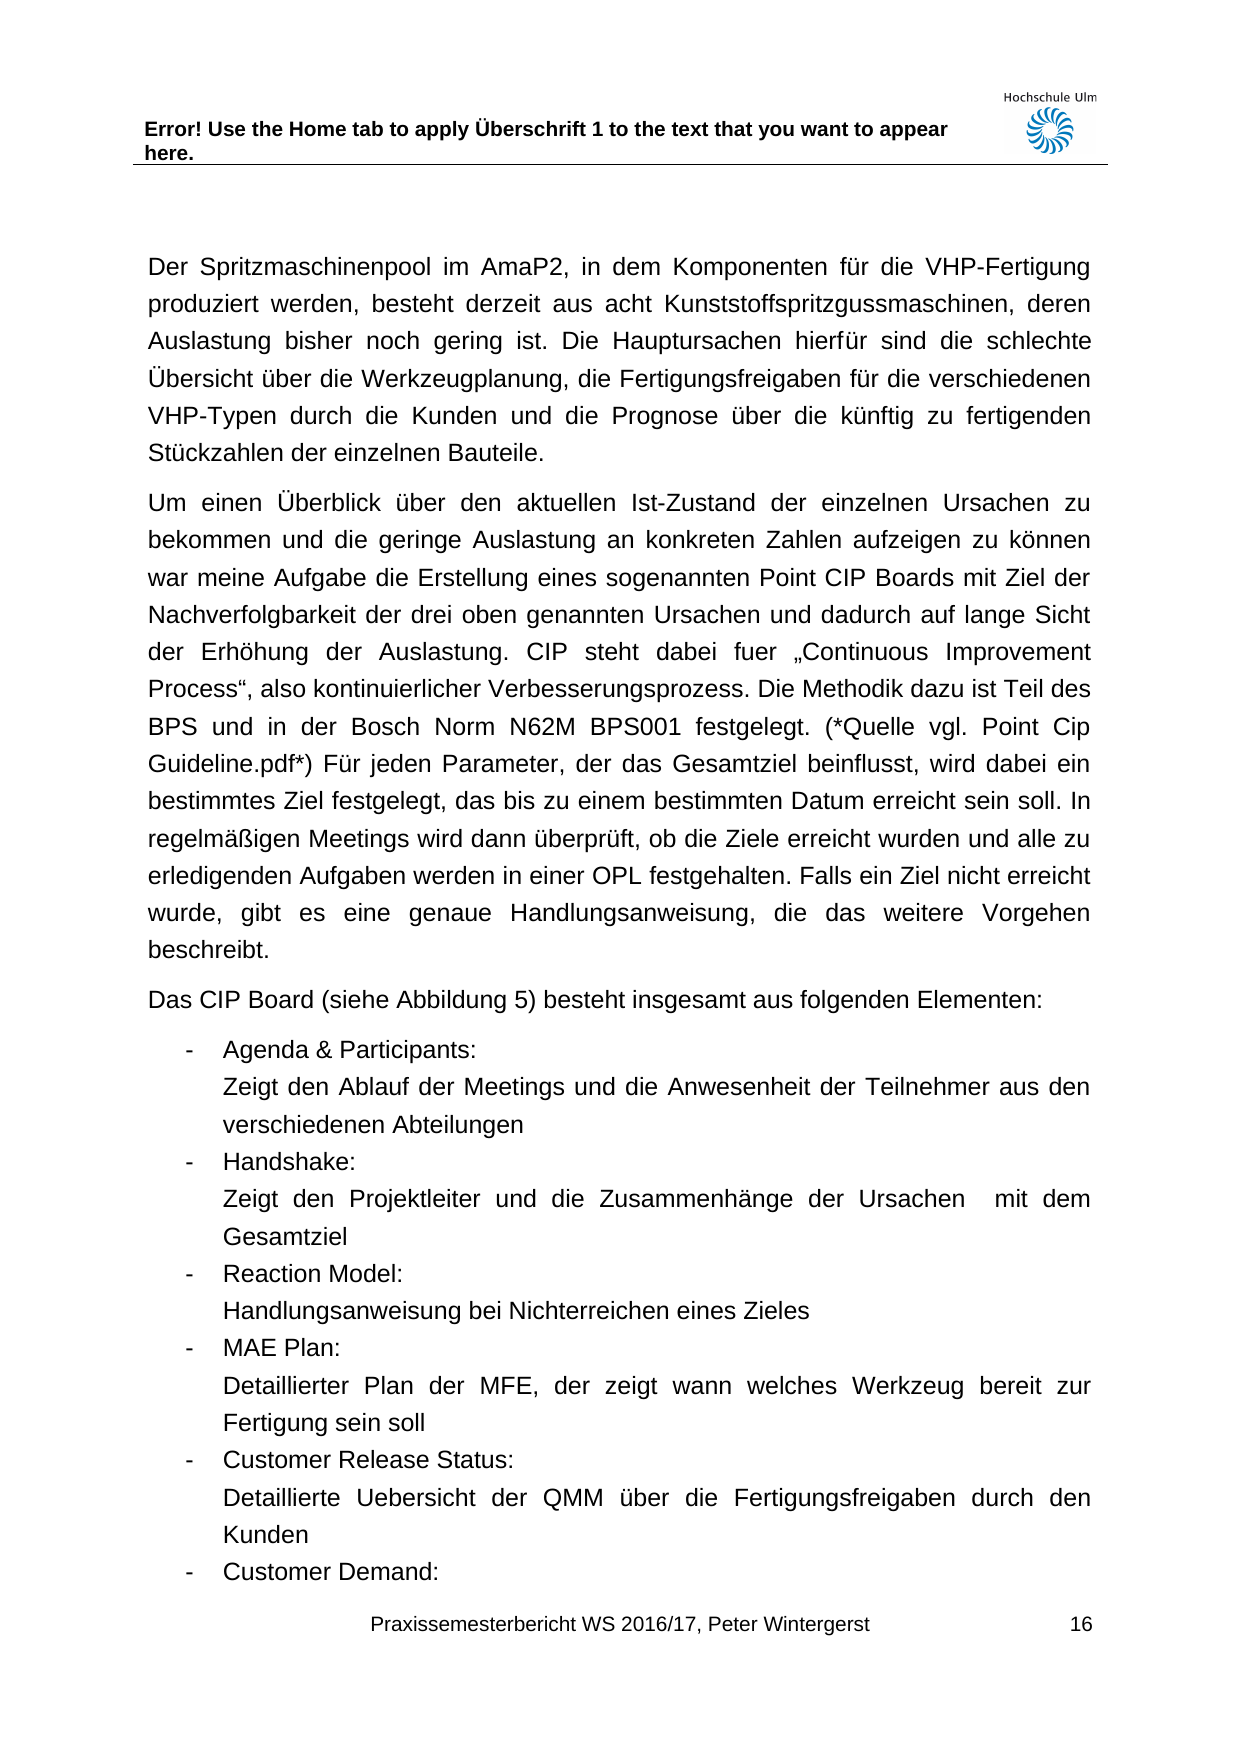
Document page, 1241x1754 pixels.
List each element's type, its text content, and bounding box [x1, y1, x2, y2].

text Der Spritzmaschinenpool im AmaP2, in dem Komponenten für die VHP-Fertigung produziert werden, besteht derzeit aus acht Kunststoffspritzgussmaschinen, deren Auslastung bisher noch gering ist. Die Hauptursachen hierfür sind die schlechte Übersicht über die Werkzeugplanung, die Fertigungsfreigaben für die verschiedenen VHP-Typen durch die Kunden und die Prognose über die künftig zu fertigenden Stückzahlen der einzelnen Bauteile. [148, 252, 1092, 467]
list Customer Demand: [185, 1557, 1092, 1586]
list Detaillierter Plan der MFE, der zeigt wann welches Werkzeug bereit zur Fertigung sein soll [223, 1371, 1092, 1437]
list Customer Release Status: [185, 1445, 1092, 1474]
list Detaillierte Uebersicht der QMM über die Fertigungsfreigaben durch den Kunden [223, 1482, 1092, 1548]
list Handshake: [185, 1147, 1092, 1176]
list MAE Plan: [185, 1333, 1092, 1362]
list Handlungsanweisung bei Nichterreichen eines Zieles [223, 1296, 1092, 1325]
list Agenda & Participants: [185, 1035, 1092, 1064]
text Das CIP Board (siehe Abbildung 5) besteht insgesamt aus folgenden Elementen: [148, 985, 1092, 1014]
list Zeigt den Projektleiter und die Zusammenhänge der Ursachen mit dem Gesamtziel [223, 1184, 1092, 1250]
text Um einen Überblick über den aktuellen Ist-Zustand der einzelnen Ursachen zu bekommen und die geringe Auslastung an konkreten Zahlen aufzeigen zu können war meine Aufgabe die Erstellung eines sogenannten Point CIP Boards mit Ziel der Nachverfolgbarkeit der drei oben genannten Ursachen und dadurch auf lange Sicht der Erhöhung der Auslastung. CIP steht dabei fuer „Continuous Improvement Process“, also kontinuierlicher Verbesserungsprozess. Die Methodik dazu ist Teil des BPS und in der Bosch Norm N62M BPS001 festgelegt. (*Quelle vgl. Point Cip Guideline.pdf*) Für jeden Parameter, der das Gesamtziel beinflusst, wird dabei ein bestimmtes Ziel festgelegt, das bis zu einem bestimmten Datum erreicht sein soll. In regelmäßigen Meetings wird dann überprüft, ob die Ziele erreicht wurden und alle zu erledigenden Aufgaben werden in einer OPL festgehalten. Falls ein Ziel nicht erreicht wurde, gibt es eine genaue Handlungsanweisung, die das weitere Vorgehen beschreibt. [148, 488, 1092, 964]
list Reaction Model: [185, 1259, 1092, 1287]
list Zeigt den Ablauf der Meetings und die Anwesenheit der Teilnehmer aus den verschiedenen Abteilungen [223, 1072, 1092, 1138]
picture [1004, 92, 1097, 154]
